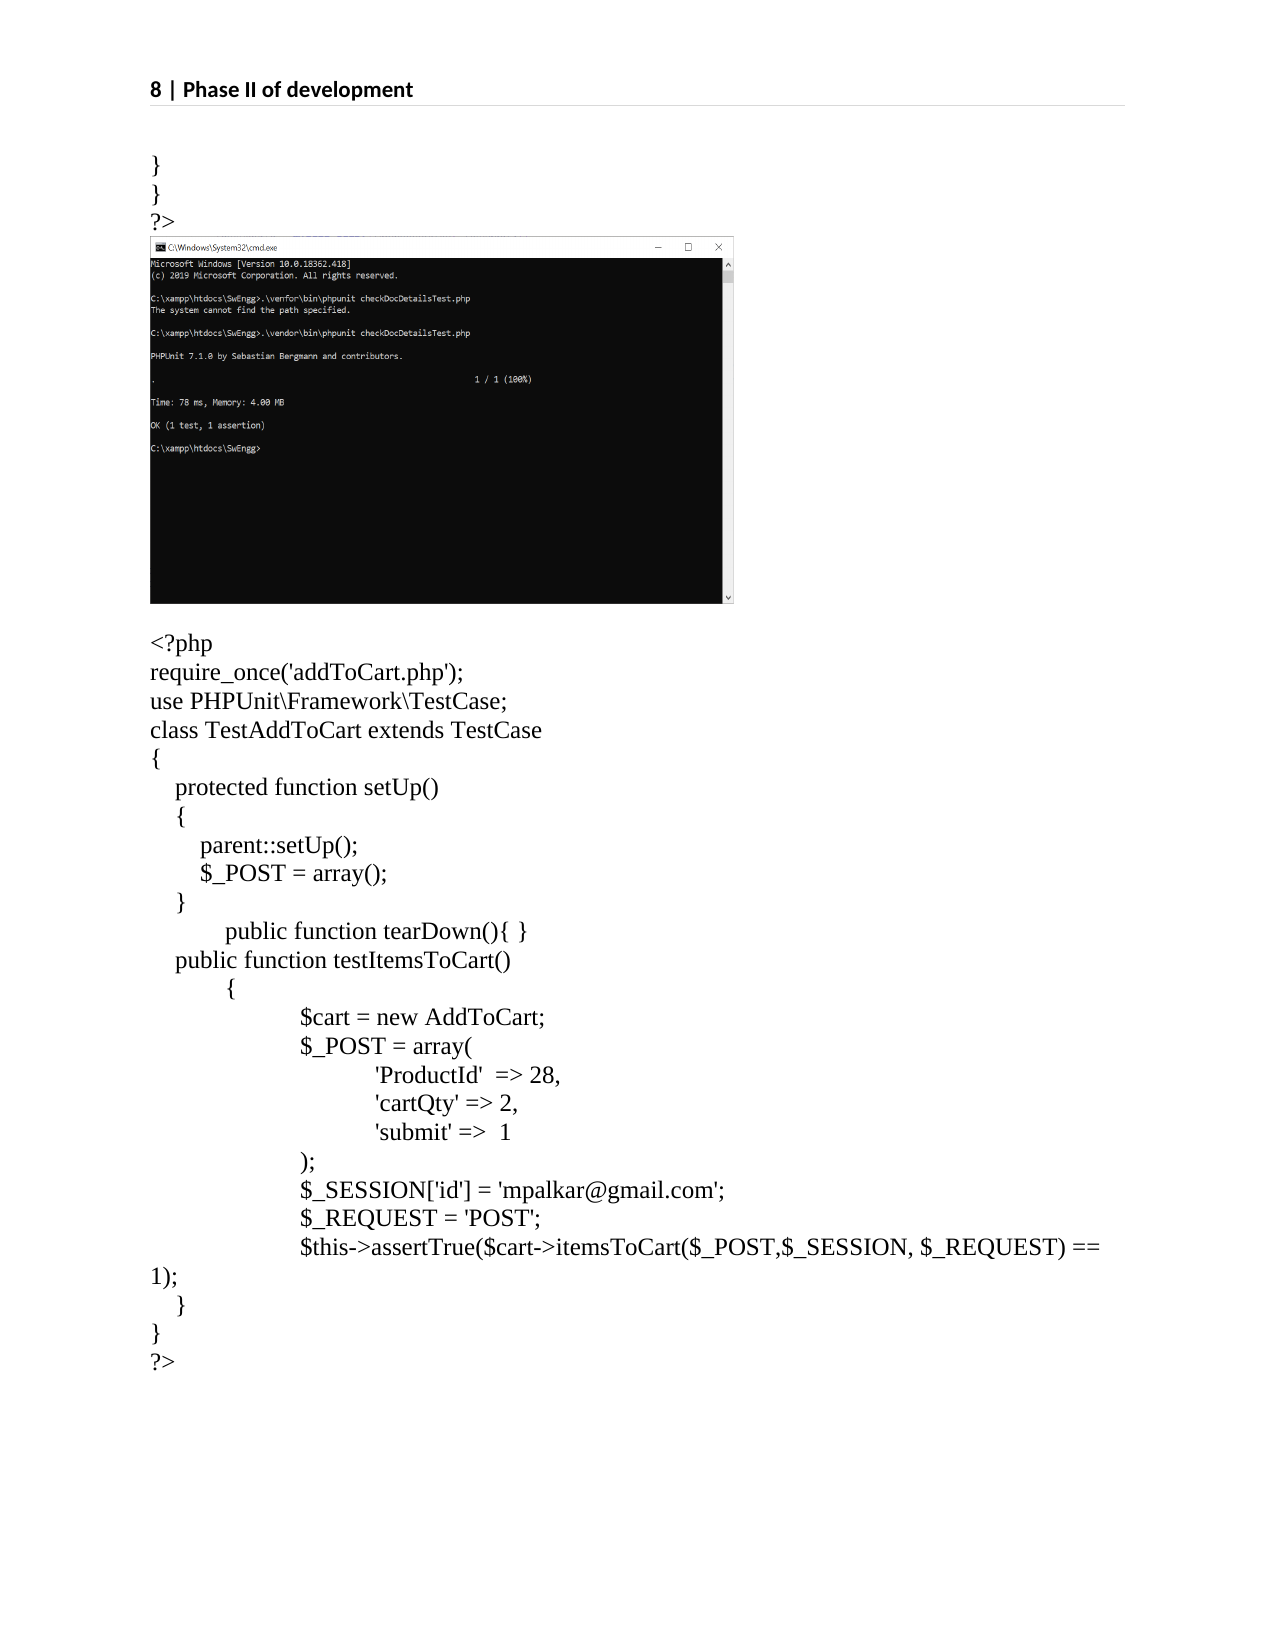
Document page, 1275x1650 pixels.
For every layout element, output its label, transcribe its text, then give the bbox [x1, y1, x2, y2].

text protected function setUp() [150, 772, 1125, 801]
text 'ProductId' => 28, [150, 1060, 1125, 1088]
text } [150, 1290, 1125, 1318]
text $this->assertTrue($cart->itemsToCart($_POST,$_SESSION, $_REQUEST) == 1); [150, 1232, 1125, 1290]
text $cart = new AddToCart; [150, 1002, 1125, 1031]
text $_POST = array(); [150, 858, 1125, 887]
text { [150, 801, 1125, 830]
text parent::setUp(); [150, 830, 1125, 858]
text 'cartQty' => 2, [150, 1088, 1125, 1117]
picture [150, 236, 734, 604]
text use PHPUnit\Framework\TestCase; [150, 686, 1125, 715]
text require_once('addToCart.php'); [150, 657, 1125, 686]
text public function tearDown(){ } [150, 916, 1125, 945]
text ?> [150, 1347, 1125, 1376]
text } [150, 150, 1125, 179]
text } [150, 1318, 1125, 1347]
text ); [150, 1146, 1125, 1175]
text $_SESSION['id'] = 'mpalkar@gmail.com'; [150, 1175, 1125, 1203]
text 'submit' => 1 [150, 1117, 1125, 1146]
text public function testItemsToCart() [150, 945, 1125, 973]
text ?> [150, 207, 1125, 236]
text { [150, 973, 1125, 1002]
text $_REQUEST = 'POST'; [150, 1203, 1125, 1232]
text } [150, 887, 1125, 916]
text { [150, 743, 1125, 772]
text class TestAddToCart extends TestCase [150, 715, 1125, 743]
text } [150, 179, 1125, 207]
text $_POST = array( [150, 1031, 1125, 1060]
text <?php [150, 628, 1125, 657]
